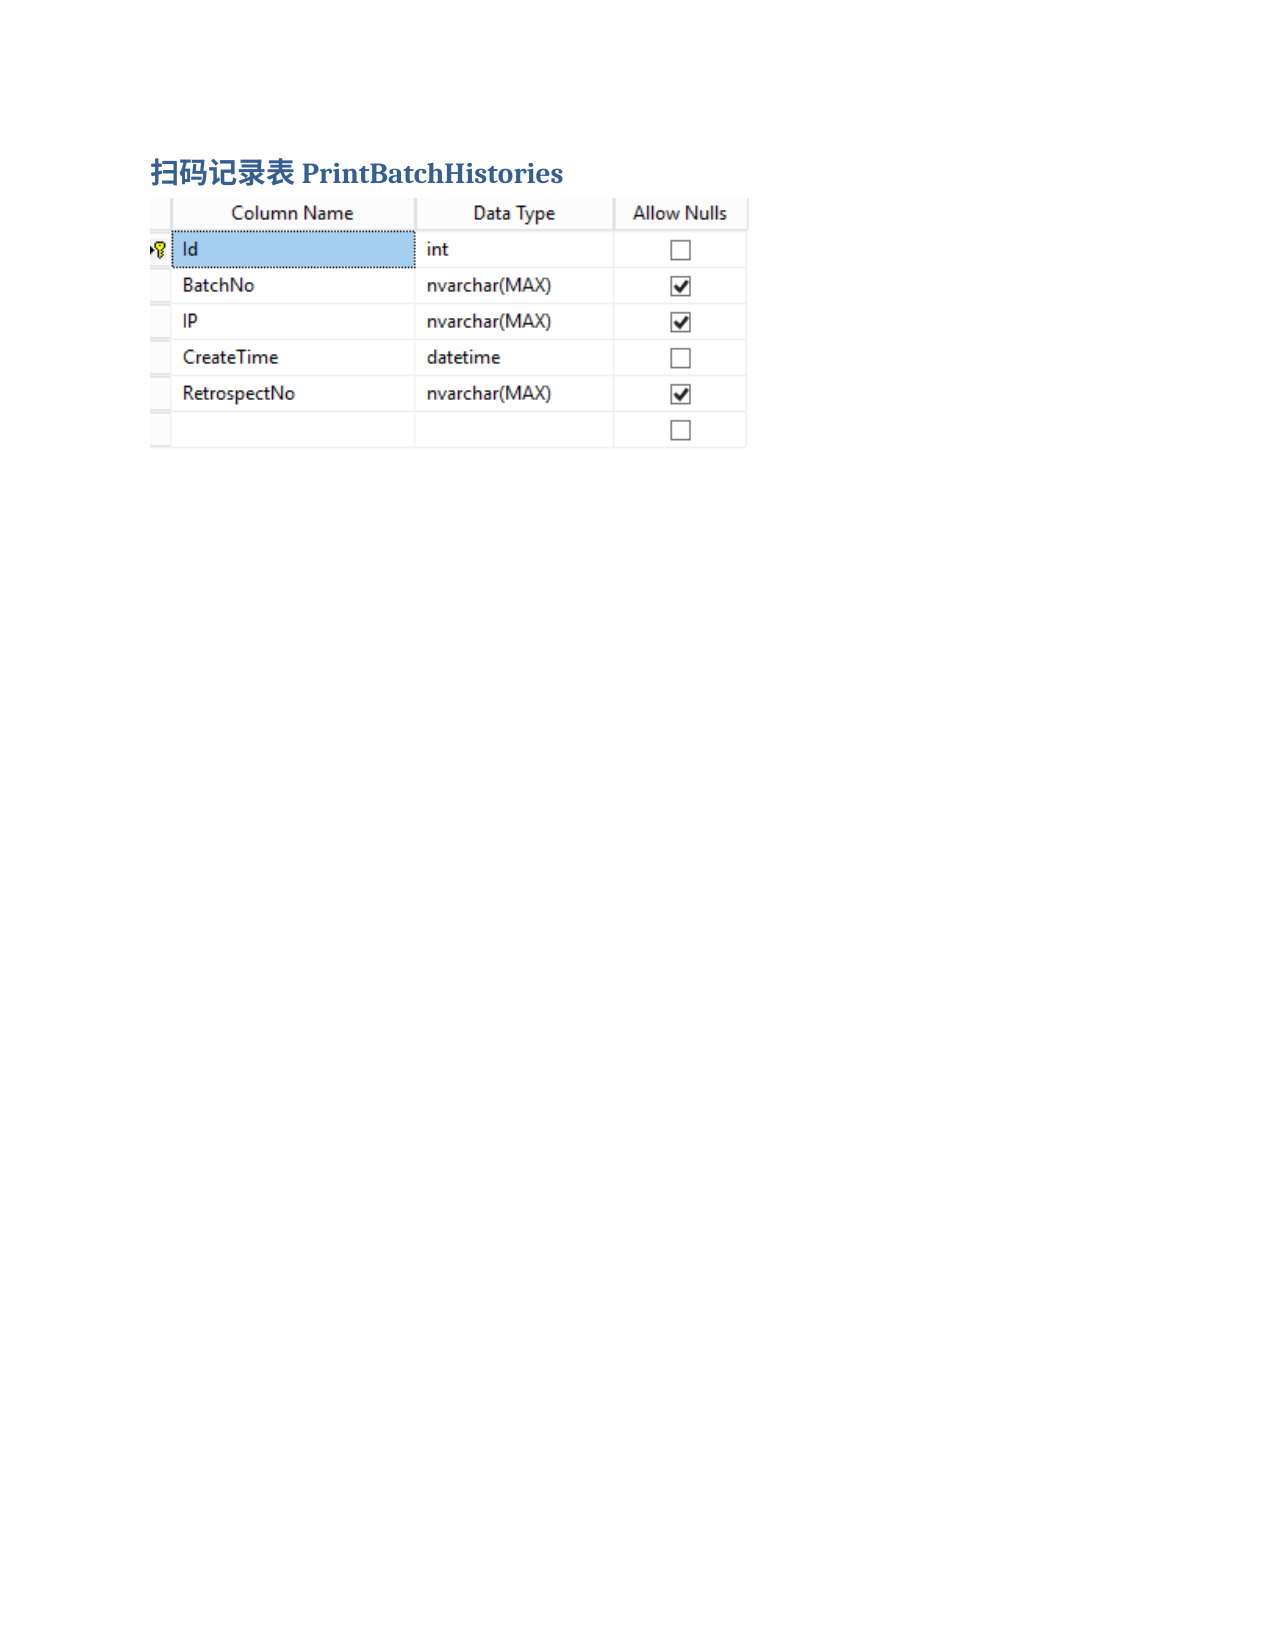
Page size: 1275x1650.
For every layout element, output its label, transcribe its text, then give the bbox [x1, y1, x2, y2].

picture [150, 198, 788, 483]
subtitle 扫码记录表PrintBatchHistories [150, 150, 1125, 192]
